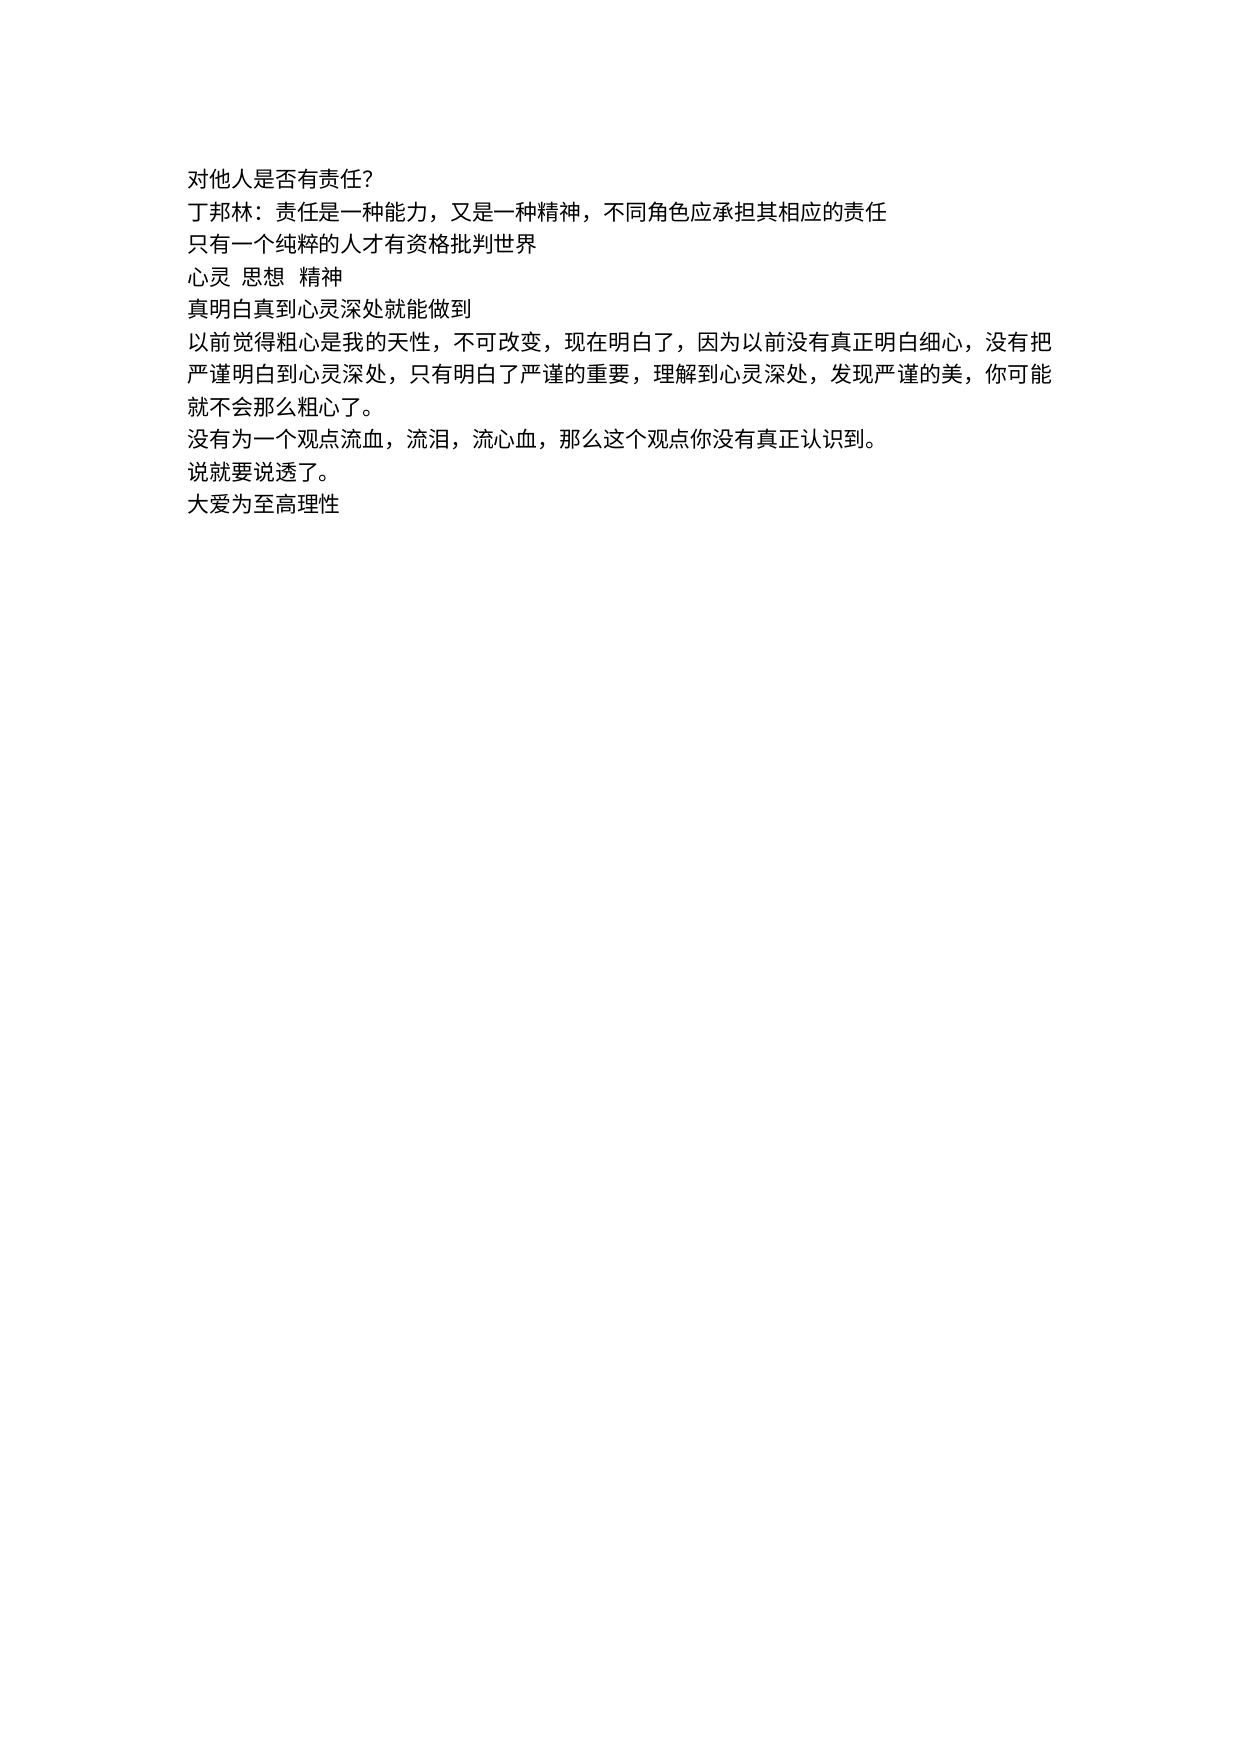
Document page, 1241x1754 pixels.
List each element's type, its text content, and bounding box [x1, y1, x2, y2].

text 心灵 思想 精神 [187, 259, 1053, 292]
text 没有为一个观点流血，流泪，流心血，那么这个观点你没有真正认识到。 [187, 422, 1053, 454]
text 对他人是否有责任？ [187, 162, 1053, 194]
text 只有一个纯粹的人才有资格批判世界 [187, 227, 1053, 259]
text 以前觉得粗心是我的天性，不可改变，现在明白了，因为以前没有真正明白细心，没有把严谨明白到心灵深处，只有明白了严谨的重要，理解到心灵深处，发现严谨的美，你可能就不会那么粗心了。 [187, 324, 1053, 422]
text 大爱为至高理性 [187, 487, 1053, 519]
text 说就要说透了。 [187, 454, 1053, 487]
text 丁邦林：责任是一种能力，又是一种精神，不同角色应承担其相应的责任 [187, 194, 1053, 227]
text 真明白真到心灵深处就能做到 [187, 292, 1053, 324]
